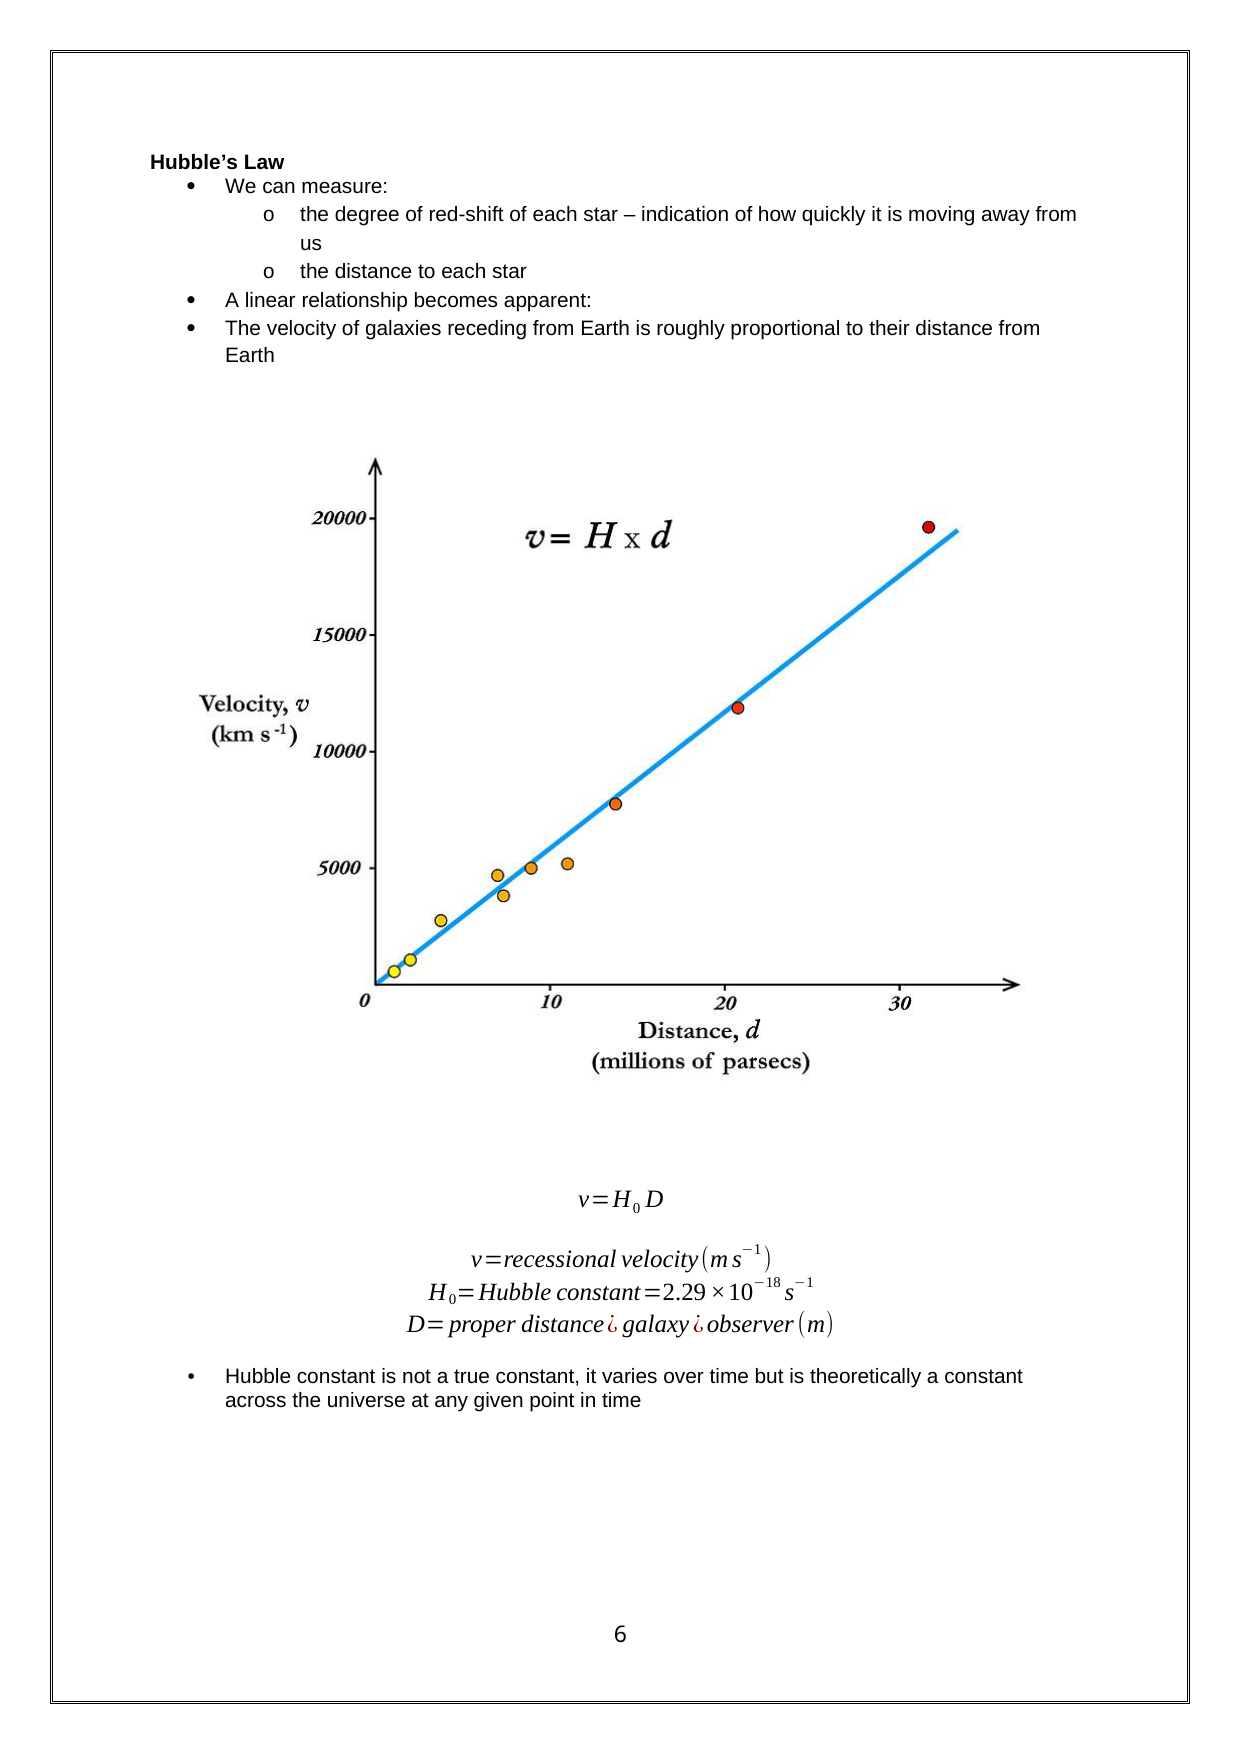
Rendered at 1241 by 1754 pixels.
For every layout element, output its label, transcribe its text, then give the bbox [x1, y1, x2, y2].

list the distance to each star [262, 258, 1090, 284]
list A linear relationship becomes apparent: [187, 288, 1090, 312]
text Hubble’s Law [150, 150, 1090, 174]
list We can measure: [187, 174, 1090, 198]
picture [157, 379, 1063, 1156]
list Hubble constant is not a true constant, it varies over time but is theoretically a constant across the universe at any given point in time [187, 1364, 1090, 1412]
list the degree of red-shift of each star – indication of how quickly it is moving away from us [262, 202, 1090, 255]
list The velocity of galaxies receding from Earth is roughly proportional to their distance from Earth [187, 316, 1090, 367]
